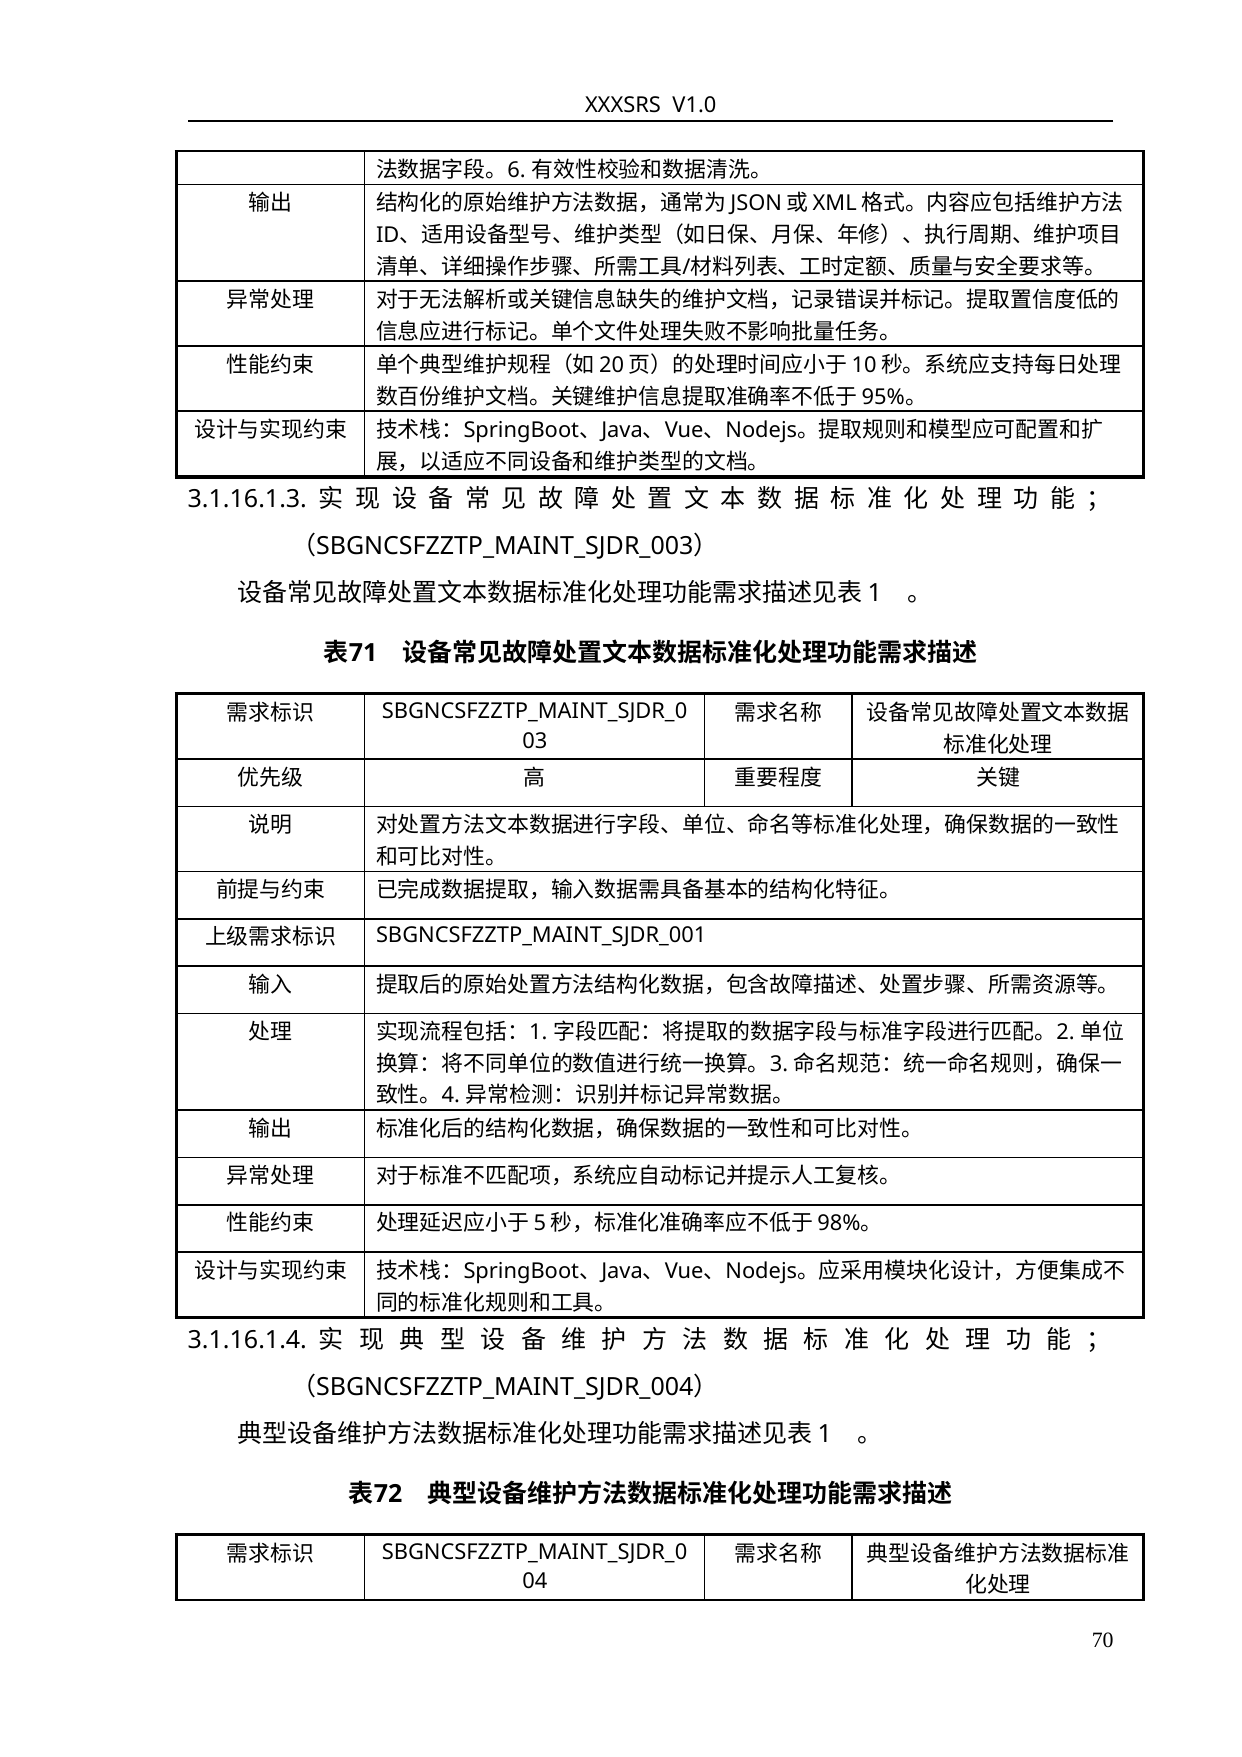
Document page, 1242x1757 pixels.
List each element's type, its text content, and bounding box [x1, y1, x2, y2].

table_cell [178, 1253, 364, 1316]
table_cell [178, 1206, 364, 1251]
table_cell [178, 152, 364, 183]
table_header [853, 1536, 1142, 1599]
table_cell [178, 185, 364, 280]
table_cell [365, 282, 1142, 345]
text 设备常见故障处置文本数据标准化处理功能需求描述 [187, 632, 1113, 668]
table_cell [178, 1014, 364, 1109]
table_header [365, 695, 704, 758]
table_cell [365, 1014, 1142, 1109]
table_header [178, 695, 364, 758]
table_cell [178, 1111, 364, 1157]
subtitle 实现典型设备维护方法数据标准化处理功能；（SBGNCSFZZTP_MAINT_SJDR_004） [187, 1319, 1113, 1403]
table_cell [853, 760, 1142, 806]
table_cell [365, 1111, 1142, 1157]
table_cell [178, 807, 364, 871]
text 典型设备维护方法数据标准化处理功能需求描述 [187, 1473, 1113, 1509]
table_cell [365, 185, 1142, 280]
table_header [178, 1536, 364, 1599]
text 典型设备维护方法数据标准化处理功能需求描述见表72 。 [187, 1413, 1113, 1450]
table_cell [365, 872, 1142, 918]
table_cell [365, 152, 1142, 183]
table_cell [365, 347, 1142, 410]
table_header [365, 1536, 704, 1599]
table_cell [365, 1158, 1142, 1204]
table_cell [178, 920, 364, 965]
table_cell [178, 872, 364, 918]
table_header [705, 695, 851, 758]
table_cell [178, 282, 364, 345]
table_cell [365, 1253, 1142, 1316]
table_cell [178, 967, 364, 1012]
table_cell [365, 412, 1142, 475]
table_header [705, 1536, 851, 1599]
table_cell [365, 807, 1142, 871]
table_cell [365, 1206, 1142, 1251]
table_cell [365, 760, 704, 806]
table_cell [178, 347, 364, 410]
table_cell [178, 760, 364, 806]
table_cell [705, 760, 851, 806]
text 设备常见故障处置文本数据标准化处理功能需求描述见表71 。 [187, 573, 1113, 609]
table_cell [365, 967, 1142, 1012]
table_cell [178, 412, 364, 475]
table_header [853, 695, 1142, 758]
subtitle 实现设备常见故障处置文本数据标准化处理功能；（SBGNCSFZZTP_MAINT_SJDR_003） [187, 479, 1113, 562]
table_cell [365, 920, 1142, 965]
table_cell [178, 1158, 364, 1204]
